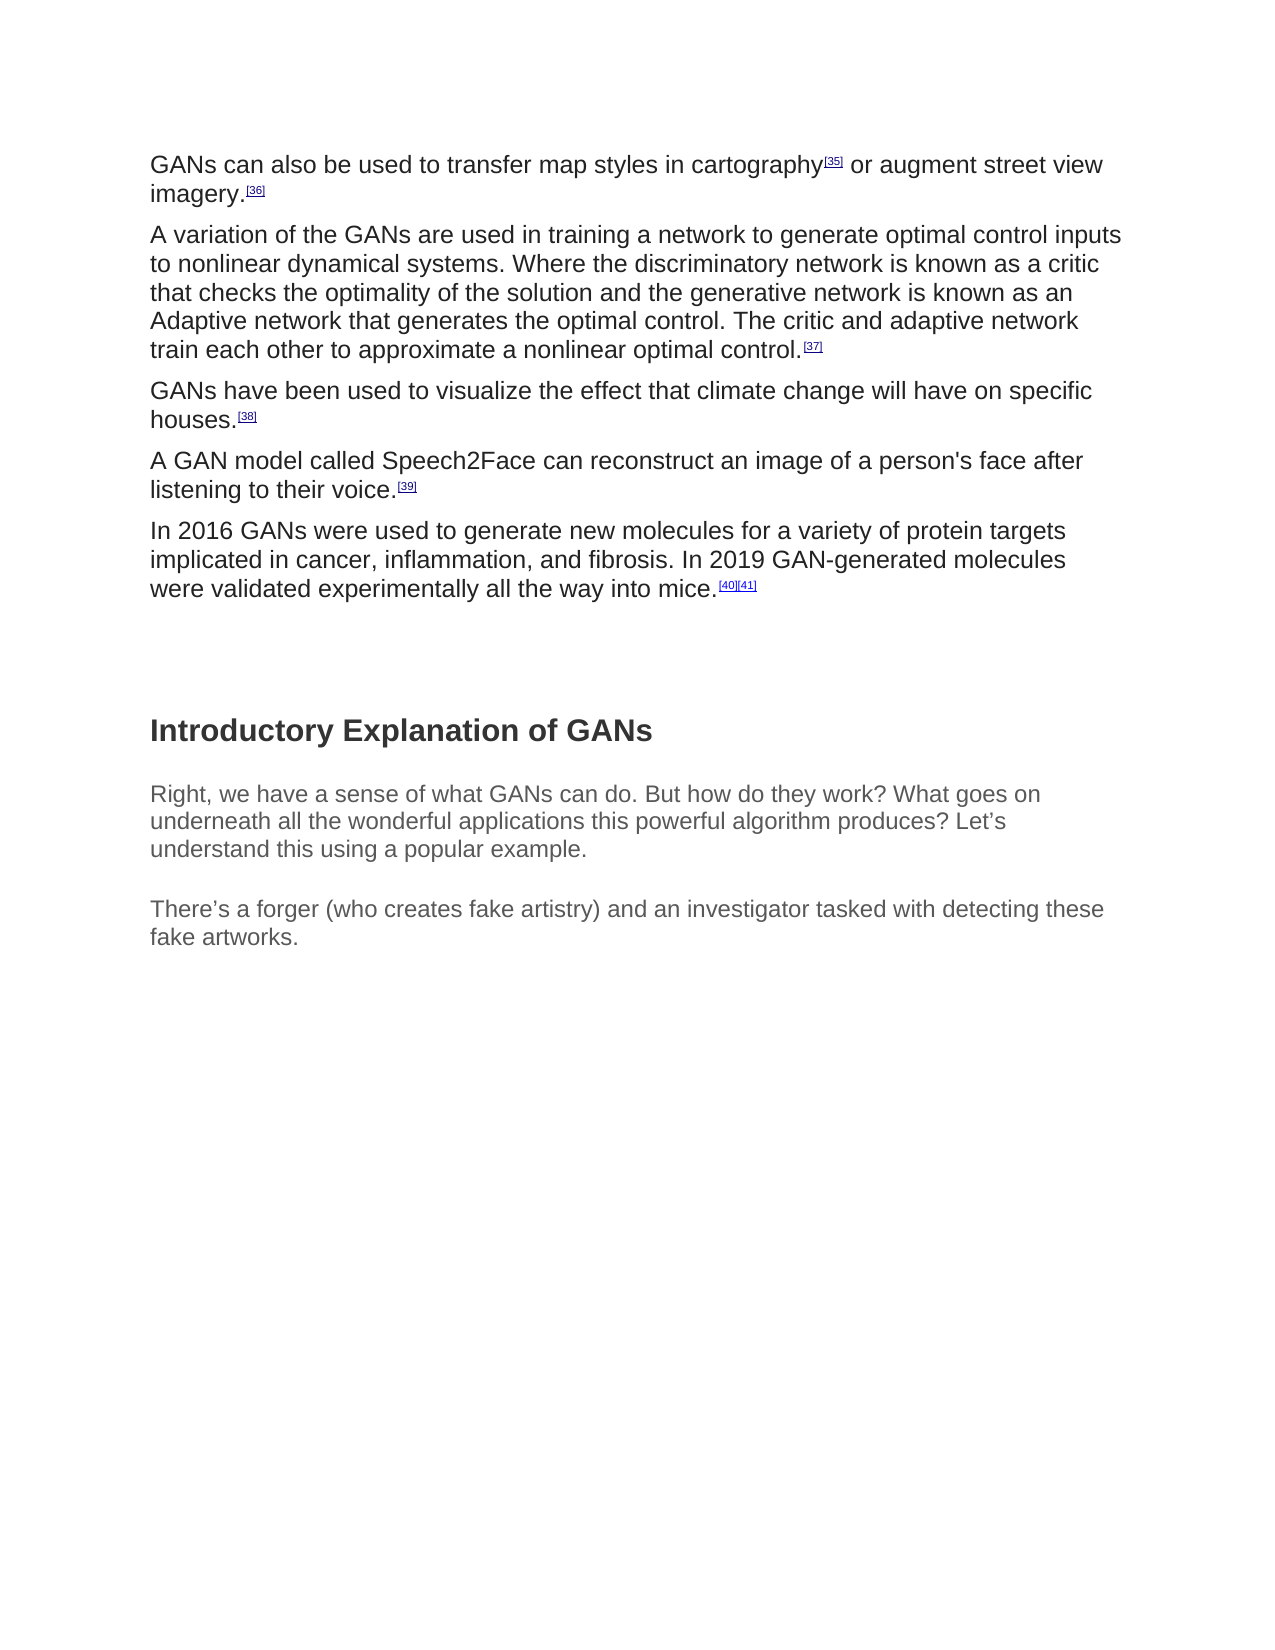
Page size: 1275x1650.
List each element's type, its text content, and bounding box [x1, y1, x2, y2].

text GANs have been used to visualize the effect that climate change will have on specific houses.[38] [150, 376, 1125, 434]
text A GAN model called Speech2Face can reconstruct an image of a person's face after listening to their voice.[39] [150, 446, 1125, 504]
text GANs can also be used to transfer map styles in cartography[35] or augment street view imagery.[36] [150, 150, 1125, 207]
text In 2016 GANs were used to generate new molecules for a variety of protein targets implicated in cancer, inflammation, and fibrosis. In 2019 GAN-generated molecules were validated experimentally all the way into mice.[40][41] [150, 516, 1125, 602]
text Right, we have a sense of what GANs can do. But how do they work? What goes on underneath all the wonderful applications this powerful algorithm produces? Let’s understand this using a popular example. [150, 779, 1125, 862]
text A variation of the GANs are used in training a network to generate optimal control inputs to nonlinear dynamical systems. Where the discriminatory network is known as a critic that checks the optimality of the solution and the generative network is known as an Adaptive network that generates the optimal control. The critic and adaptive network train each other to approximate a nonlinear optimal control.[37] [150, 220, 1125, 364]
text There’s a forger (who creates fake artistry) and an investigator tasked with detecting these fake artworks. [150, 895, 1125, 950]
text Introductory Explanation of GANs [150, 676, 1125, 748]
